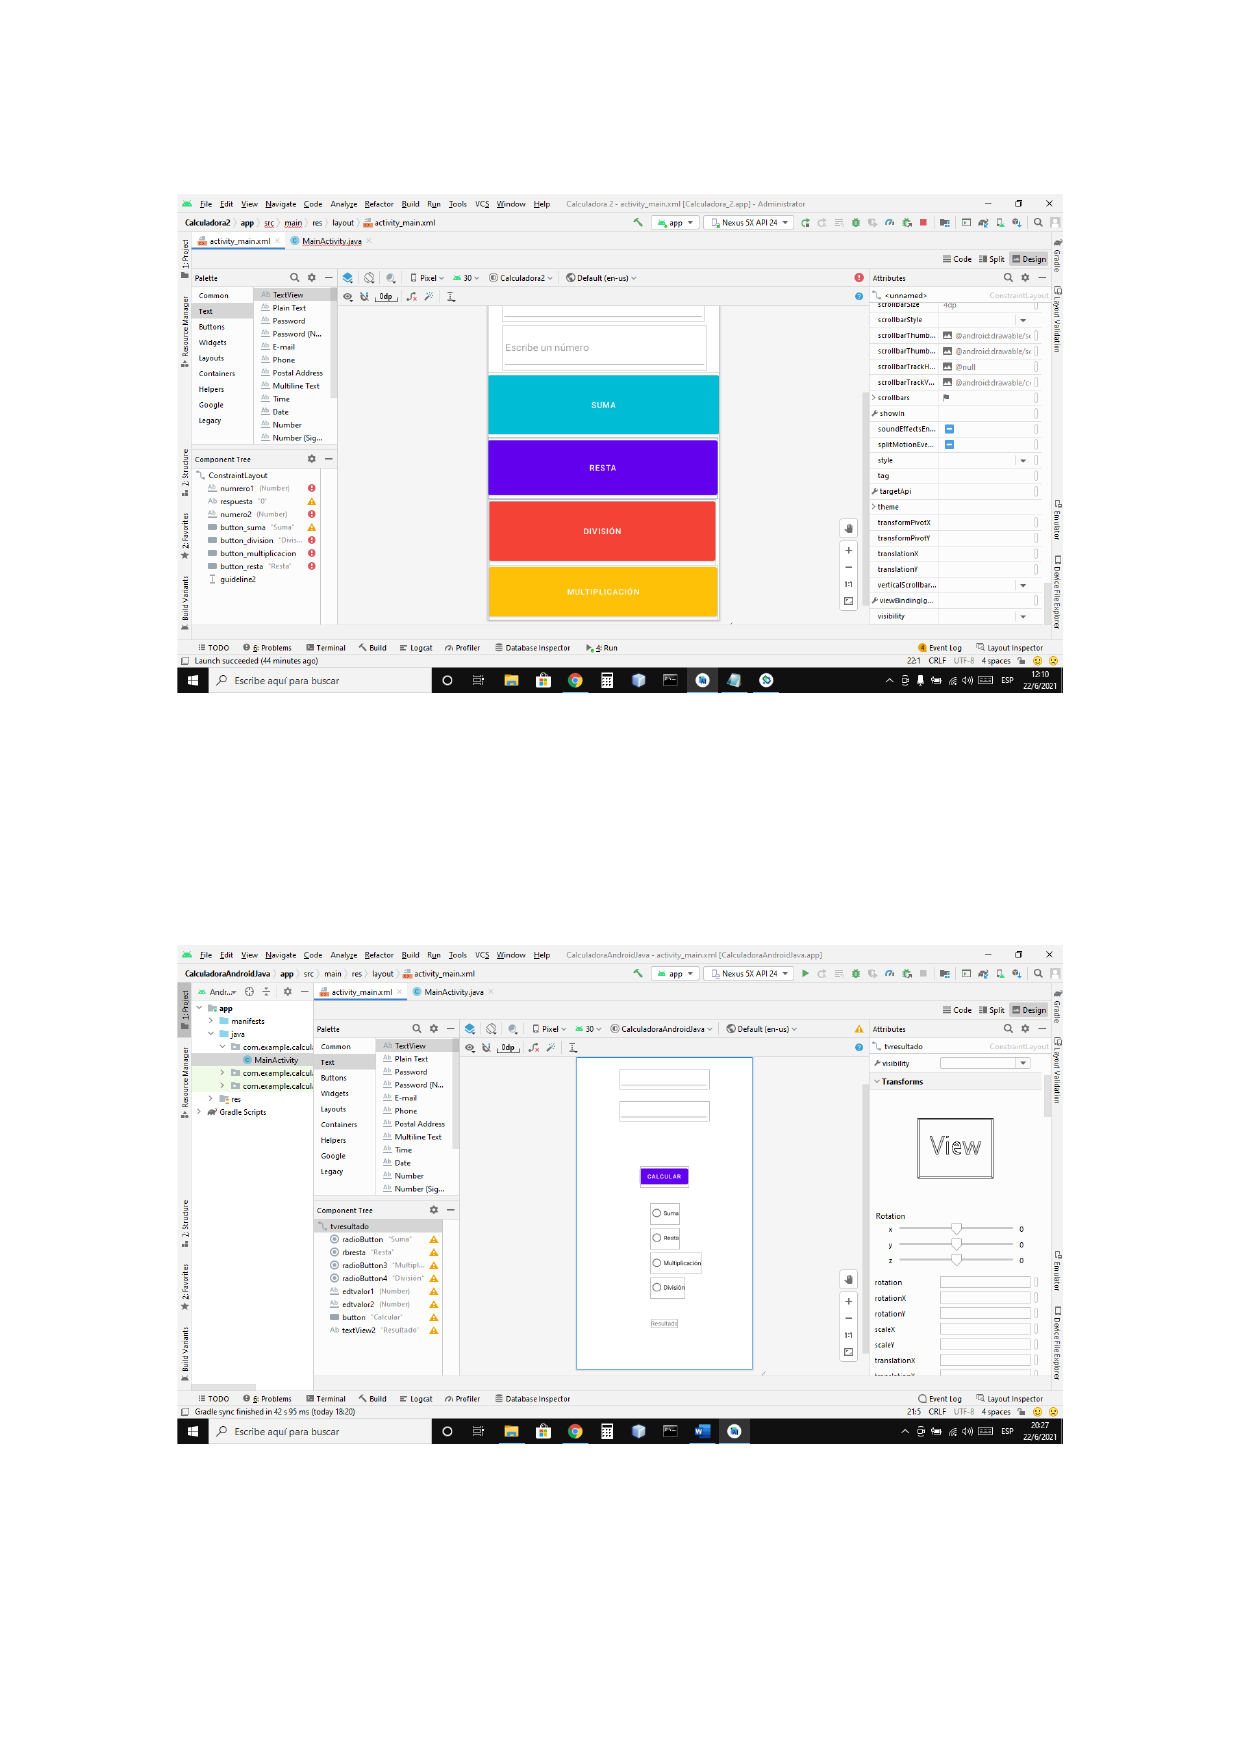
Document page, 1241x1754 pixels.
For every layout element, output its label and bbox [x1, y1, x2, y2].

picture [177, 194, 1063, 693]
picture [177, 945, 1063, 1444]
